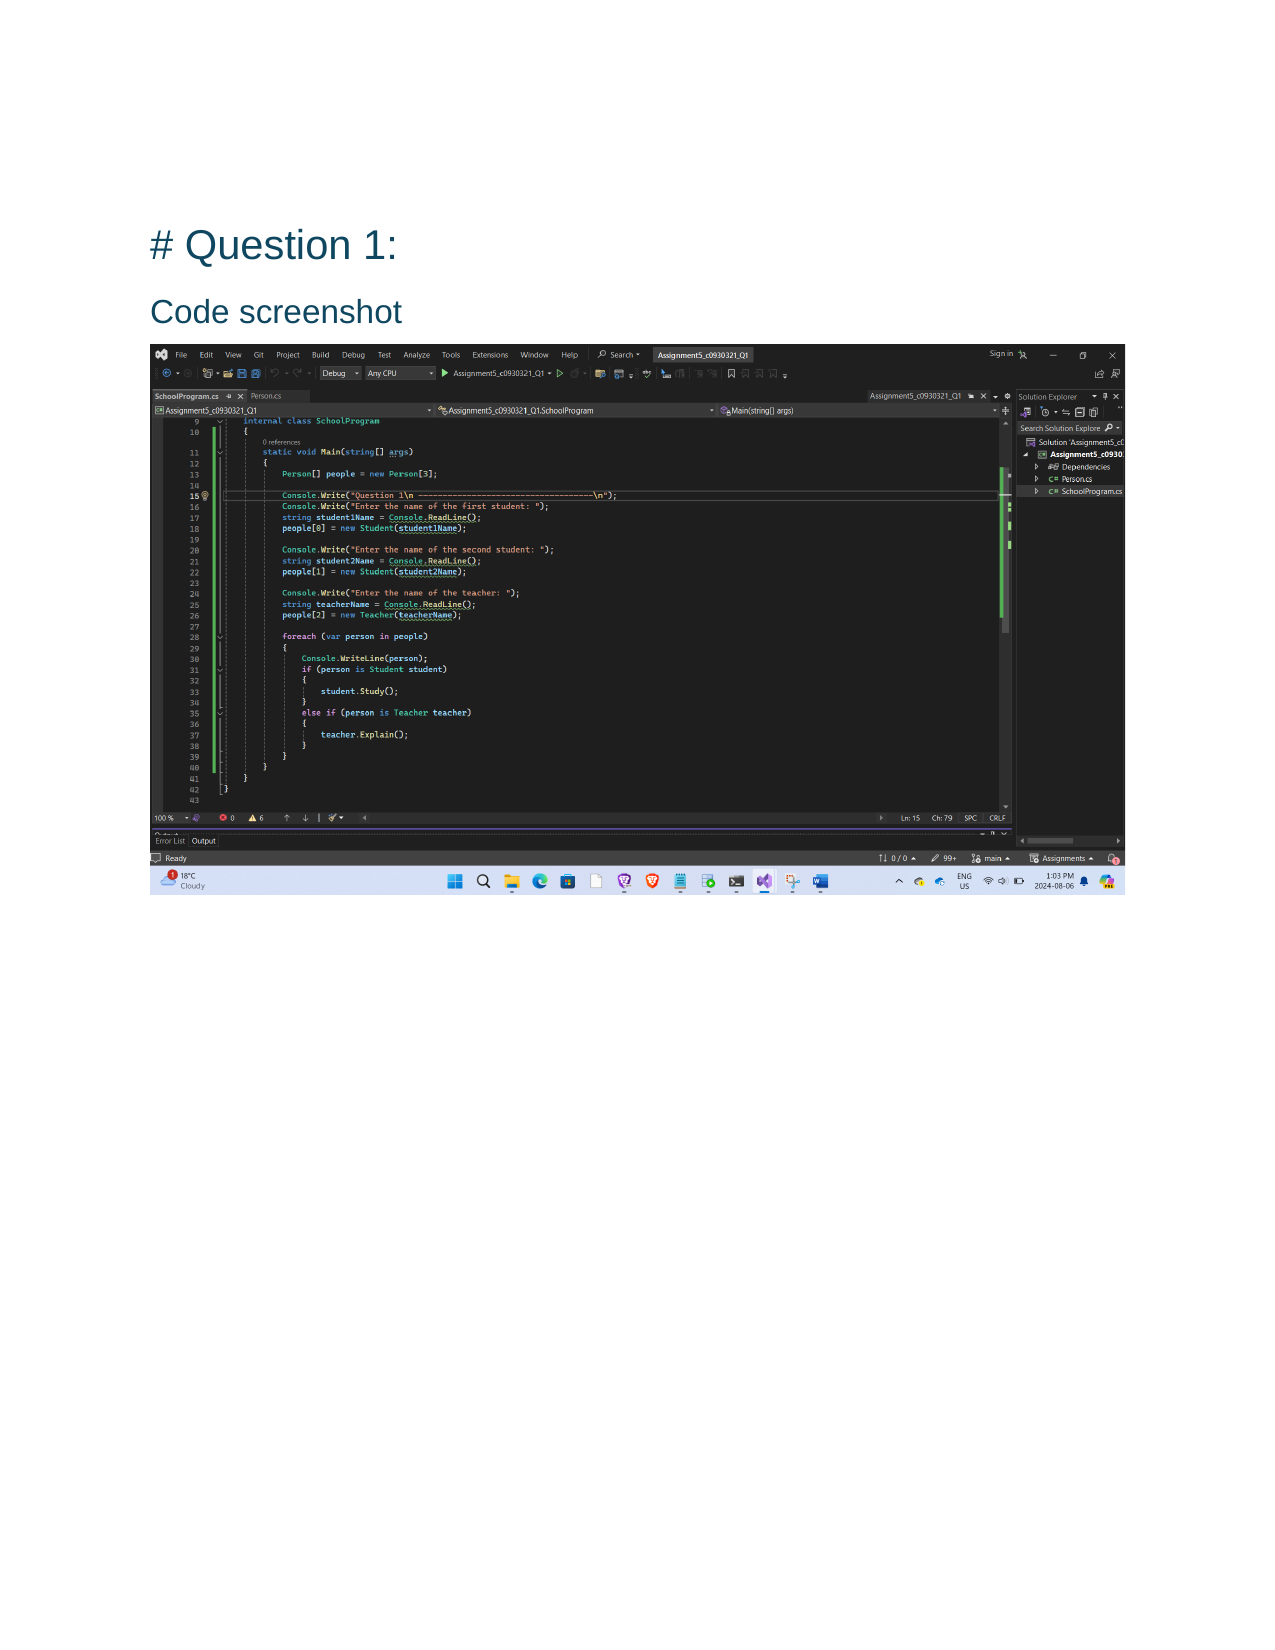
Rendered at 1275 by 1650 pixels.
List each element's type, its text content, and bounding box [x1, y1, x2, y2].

subtitle # Question 1: [150, 221, 1125, 268]
subtitle Code screenshot [150, 292, 1125, 331]
picture [150, 344, 1125, 895]
